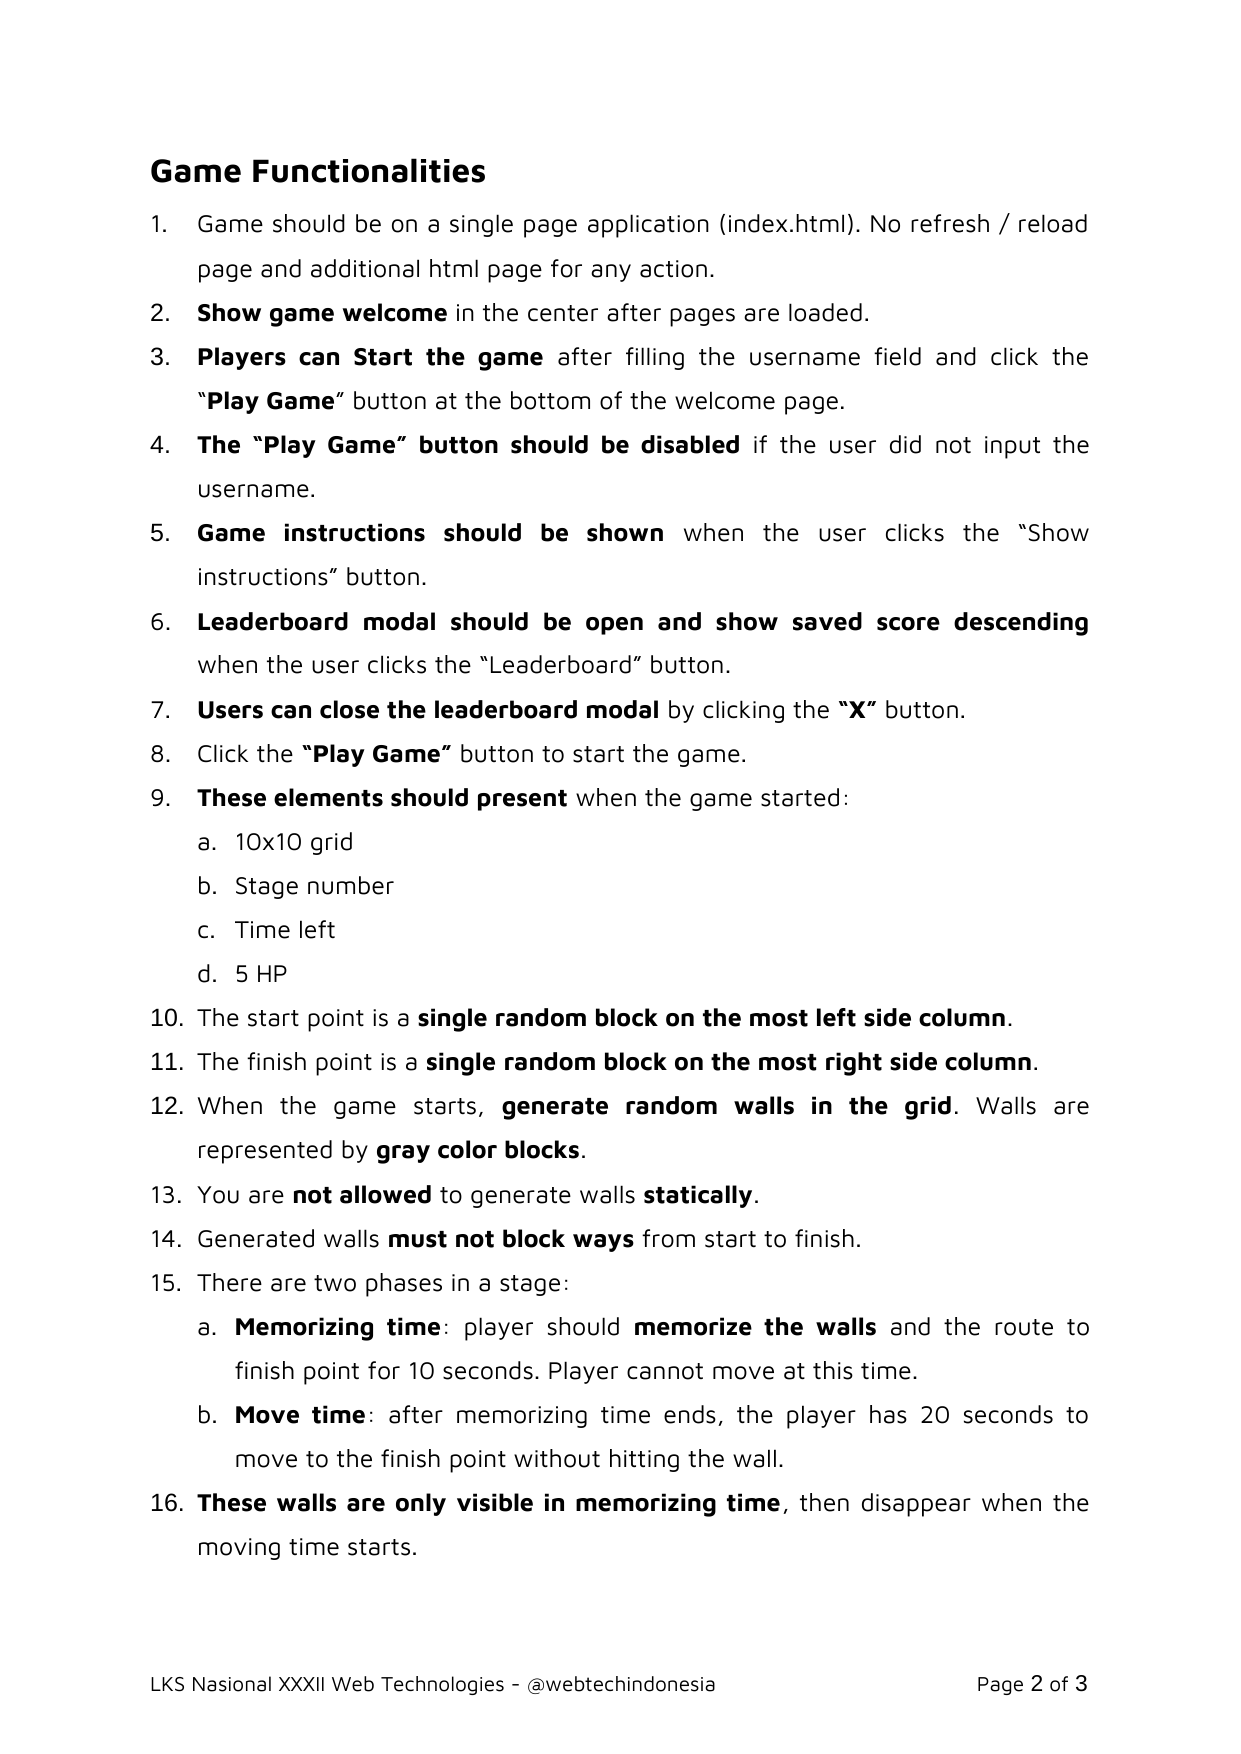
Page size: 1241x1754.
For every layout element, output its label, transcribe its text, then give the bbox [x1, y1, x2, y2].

list Generated walls must not block ways from start to finish. [150, 1223, 1090, 1252]
list These elements should present when the game started: [150, 782, 1090, 811]
list Users can close the leaderboard modal by clicking the “X” button. [150, 694, 1090, 723]
list There are two phases in a stage: [150, 1267, 1090, 1296]
list The start point is a single random block on the most left side column. [150, 1002, 1090, 1032]
list Players can Start the game after filling the username field and click the “Play Game” button at the bottom of the welcome page. [150, 341, 1090, 414]
list Memorizing time: player should memorize the walls and the route to finish point for 10 seconds. Player cannot move at this time. [197, 1311, 1090, 1384]
list 10x10 grid [197, 826, 1090, 855]
list Game instructions should be shown when the user clicks the “Show instructions” button. [150, 517, 1090, 591]
list The “Play Game” button should be disabled if the user did not input the username. [150, 429, 1090, 503]
list The finish point is a single random block on the most right side column. [150, 1046, 1090, 1076]
list When the game starts, generate random walls in the grid. Walls are represented by gray color blocks. [150, 1091, 1090, 1164]
list Click the “Play Game” button to start the game. [150, 738, 1090, 767]
list You are not allowed to generate walls statically. [150, 1179, 1090, 1208]
list Leaderboard modal should be open and show saved score descending when the user clicks the “Leaderboard” button. [150, 606, 1090, 679]
list Time left [197, 914, 1090, 943]
list Game should be on a single page application (index.html). No refresh / reload page and additional html page for any action. [150, 209, 1090, 282]
list Show game welcome in the center after pages are loaded. [150, 297, 1090, 326]
list 5 HP [197, 958, 1090, 988]
list Stage number [197, 870, 1090, 899]
list Move time: after memorizing time ends, the player has 20 seconds to move to the finish point without hitting the wall. [197, 1399, 1090, 1473]
list These walls are only visible in memorizing time, then disappear when the moving time starts. [150, 1487, 1090, 1561]
subtitle Game Functionalities [150, 150, 1090, 189]
